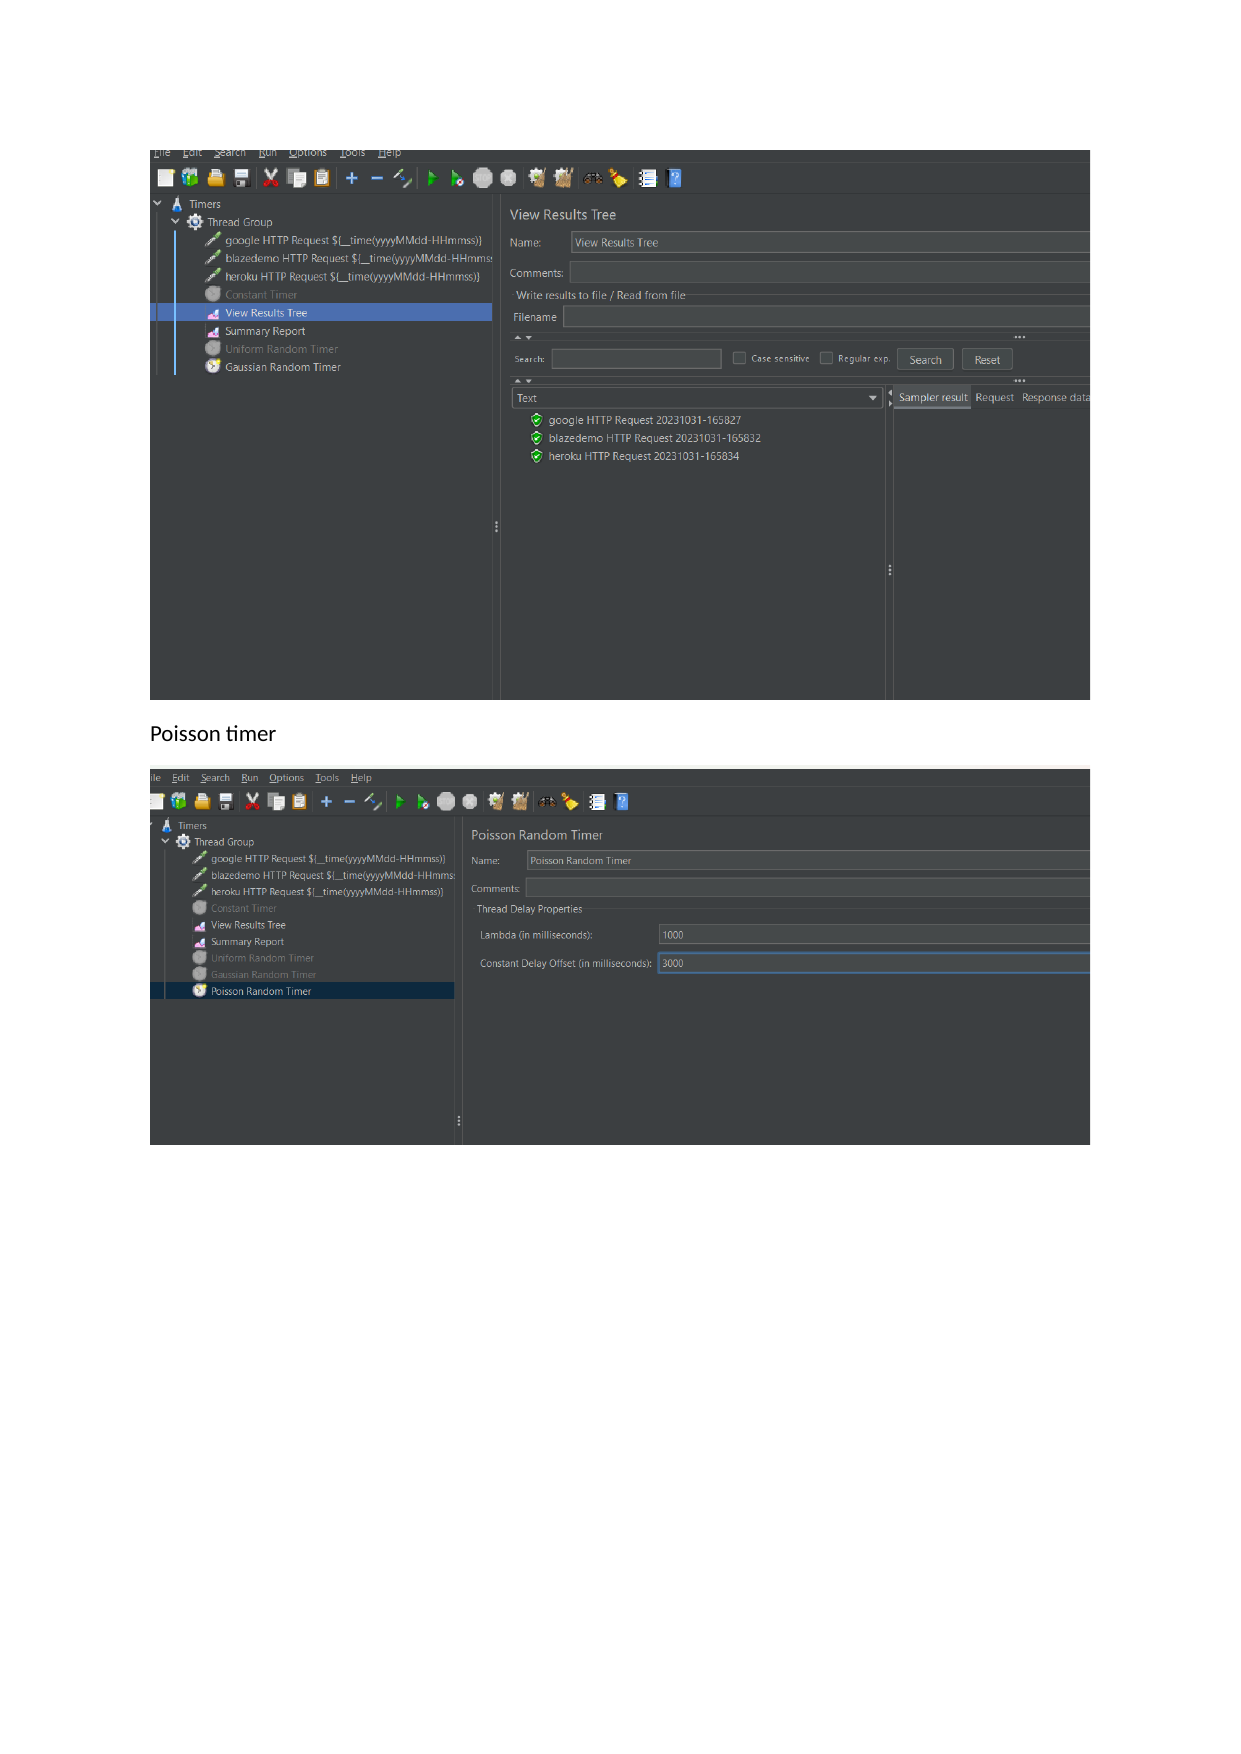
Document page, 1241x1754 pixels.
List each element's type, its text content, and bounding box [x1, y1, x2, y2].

picture [150, 765, 1091, 1145]
picture [150, 150, 1091, 700]
text Poisson timer [150, 719, 1090, 747]
